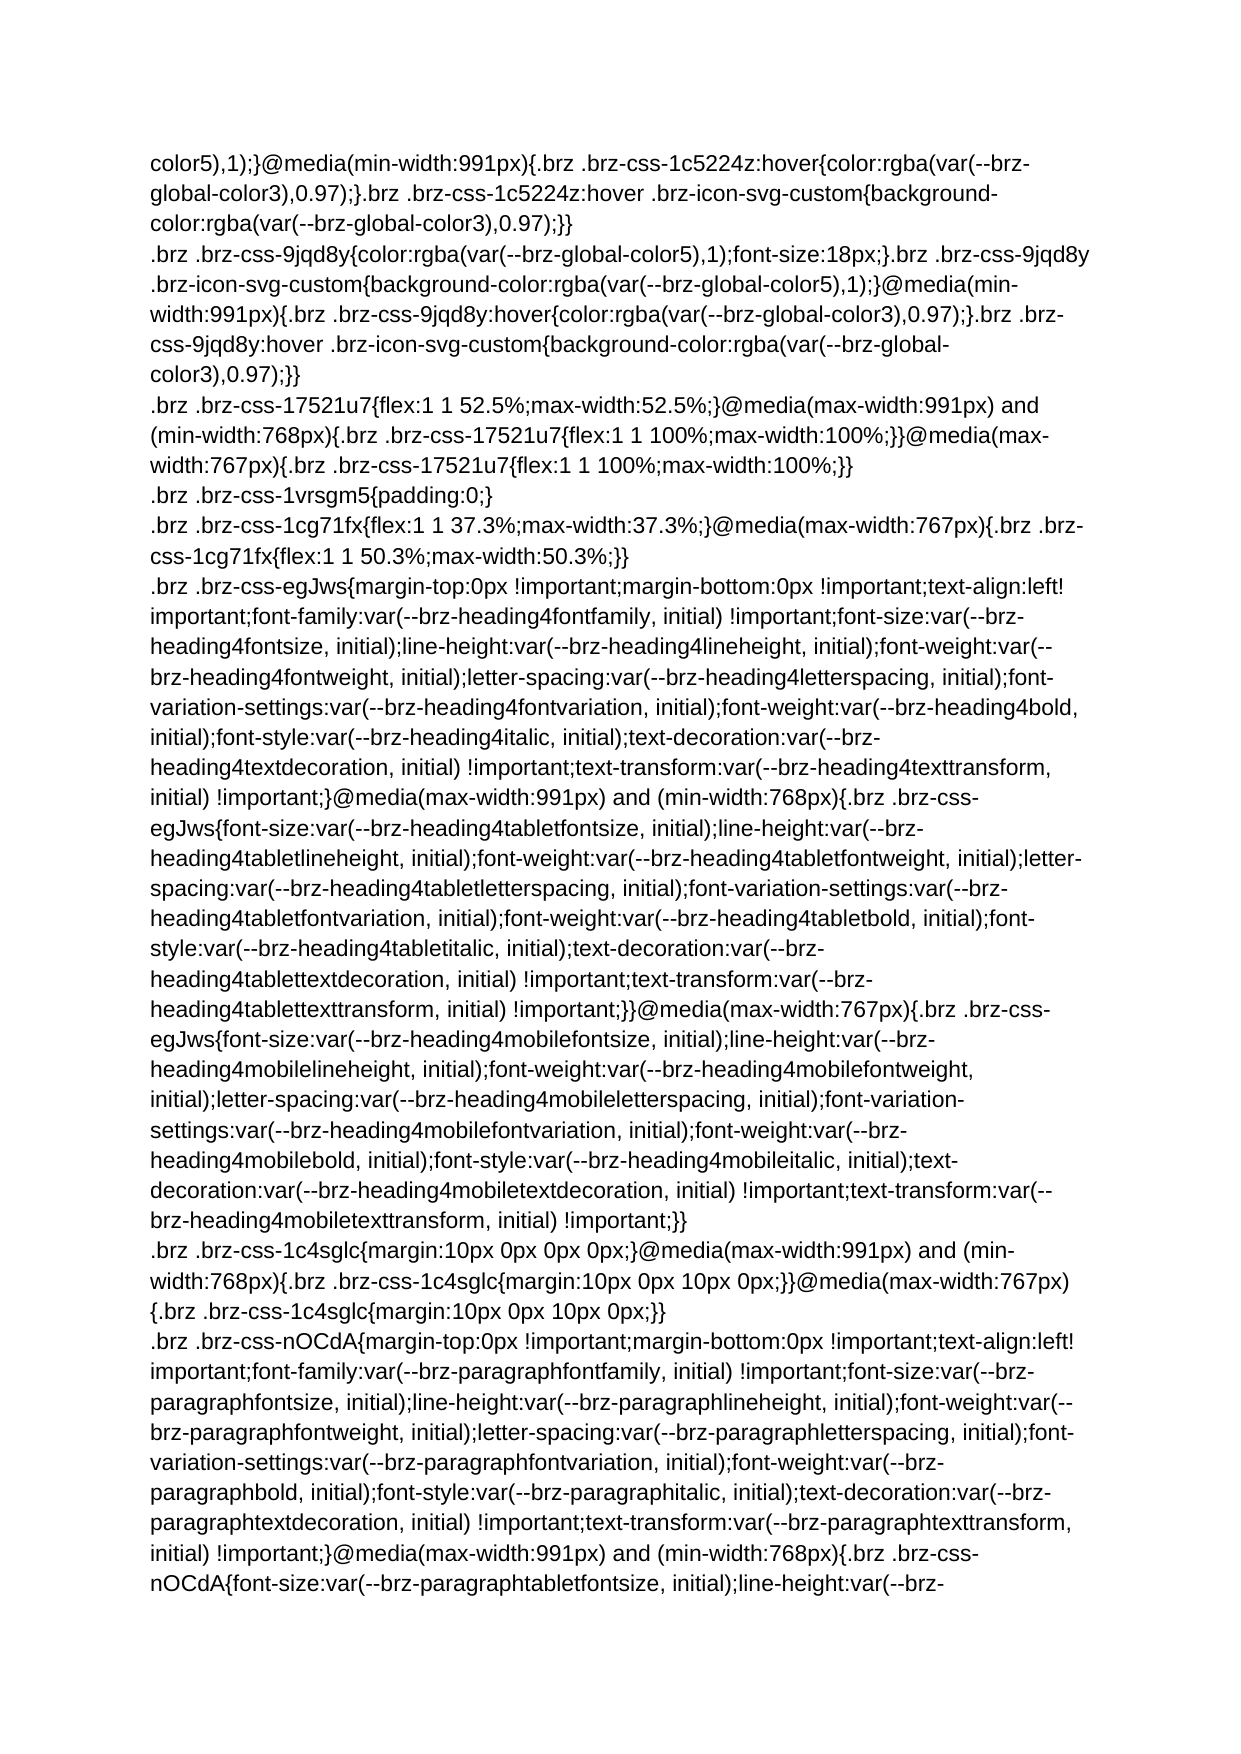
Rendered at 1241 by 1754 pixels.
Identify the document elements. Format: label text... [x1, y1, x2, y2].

text .brz .brz-css-9jqd8y{color:rgba(var(--brz-global-color5),1);font-size:18px;}.brz .brz-css-9jqd8y .brz-icon-svg-custom{background-color:rgba(var(--brz-global-color5),1);}@media(min-width:991px){.brz .brz-css-9jqd8y:hover{color:rgba(var(--brz-global-color3),0.97);}.brz .brz-css-9jqd8y:hover .brz-icon-svg-custom{background-color:rgba(var(--brz-global-color3),0.97);}} [150, 241, 1090, 388]
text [150, 1328, 1090, 1596]
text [150, 150, 1090, 237]
text .brz .brz-css-17521u7{flex:1 1 52.5%;max-width:52.5%;}@media(max-width:991px) and (min-width:768px){.brz .brz-css-17521u7{flex:1 1 100%;max-width:100%;}}@media(max-width:767px){.brz .brz-css-17521u7{flex:1 1 100%;max-width:100%;}} [150, 392, 1090, 478]
text .brz .brz-css-egJws{margin-top:0px !important;margin-bottom:0px !important;text-align:left!important;font-family:var(--brz-heading4fontfamily, initial) !important;font-size:var(--brz-heading4fontsize, initial);line-height:var(--brz-heading4lineheight, initial);font-weight:var(--brz-heading4fontweight, initial);letter-spacing:var(--brz-heading4letterspacing, initial);font-variation-settings:var(--brz-heading4fontvariation, initial);font-weight:var(--brz-heading4bold, initial);font-style:var(--brz-heading4italic, initial);text-decoration:var(--brz-heading4textdecoration, initial) !important;text-transform:var(--brz-heading4texttransform, initial) !important;}@media(max-width:991px) and (min-width:768px){.brz .brz-css-egJws{font-size:var(--brz-heading4tabletfontsize, initial);line-height:var(--brz-heading4tabletlineheight, initial);font-weight:var(--brz-heading4tabletfontweight, initial);letter-spacing:var(--brz-heading4tabletletterspacing, initial);font-variation-settings:var(--brz-heading4tabletfontvariation, initial);font-weight:var(--brz-heading4tabletbold, initial);font-style:var(--brz-heading4tabletitalic, initial);text-decoration:var(--brz-heading4tablettextdecoration, initial) !important;text-transform:var(--brz-heading4tablettexttransform, initial) !important;}}@media(max-width:767px){.brz .brz-css-egJws{font-size:var(--brz-heading4mobilefontsize, initial);line-height:var(--brz-heading4mobilelineheight, initial);font-weight:var(--brz-heading4mobilefontweight, initial);letter-spacing:var(--brz-heading4mobileletterspacing, initial);font-variation-settings:var(--brz-heading4mobilefontvariation, initial);font-weight:var(--brz-heading4mobilebold, initial);font-style:var(--brz-heading4mobileitalic, initial);text-decoration:var(--brz-heading4mobiletextdecoration, initial) !important;text-transform:var(--brz-heading4mobiletexttransform, initial) !important;}} [150, 573, 1090, 1234]
text .brz .brz-css-1c4sglc{margin:10px 0px 0px 0px;}@media(max-width:991px) and (min-width:768px){.brz .brz-css-1c4sglc{margin:10px 0px 10px 0px;}}@media(max-width:767px){.brz .brz-css-1c4sglc{margin:10px 0px 10px 0px;}} [150, 1237, 1090, 1324]
text .brz .brz-css-1cg71fx{flex:1 1 37.3%;max-width:37.3%;}@media(max-width:767px){.brz .brz-css-1cg71fx{flex:1 1 50.3%;max-width:50.3%;}} [150, 512, 1090, 569]
text .brz .brz-css-1vrsgm5{padding:0;} [150, 482, 1090, 509]
